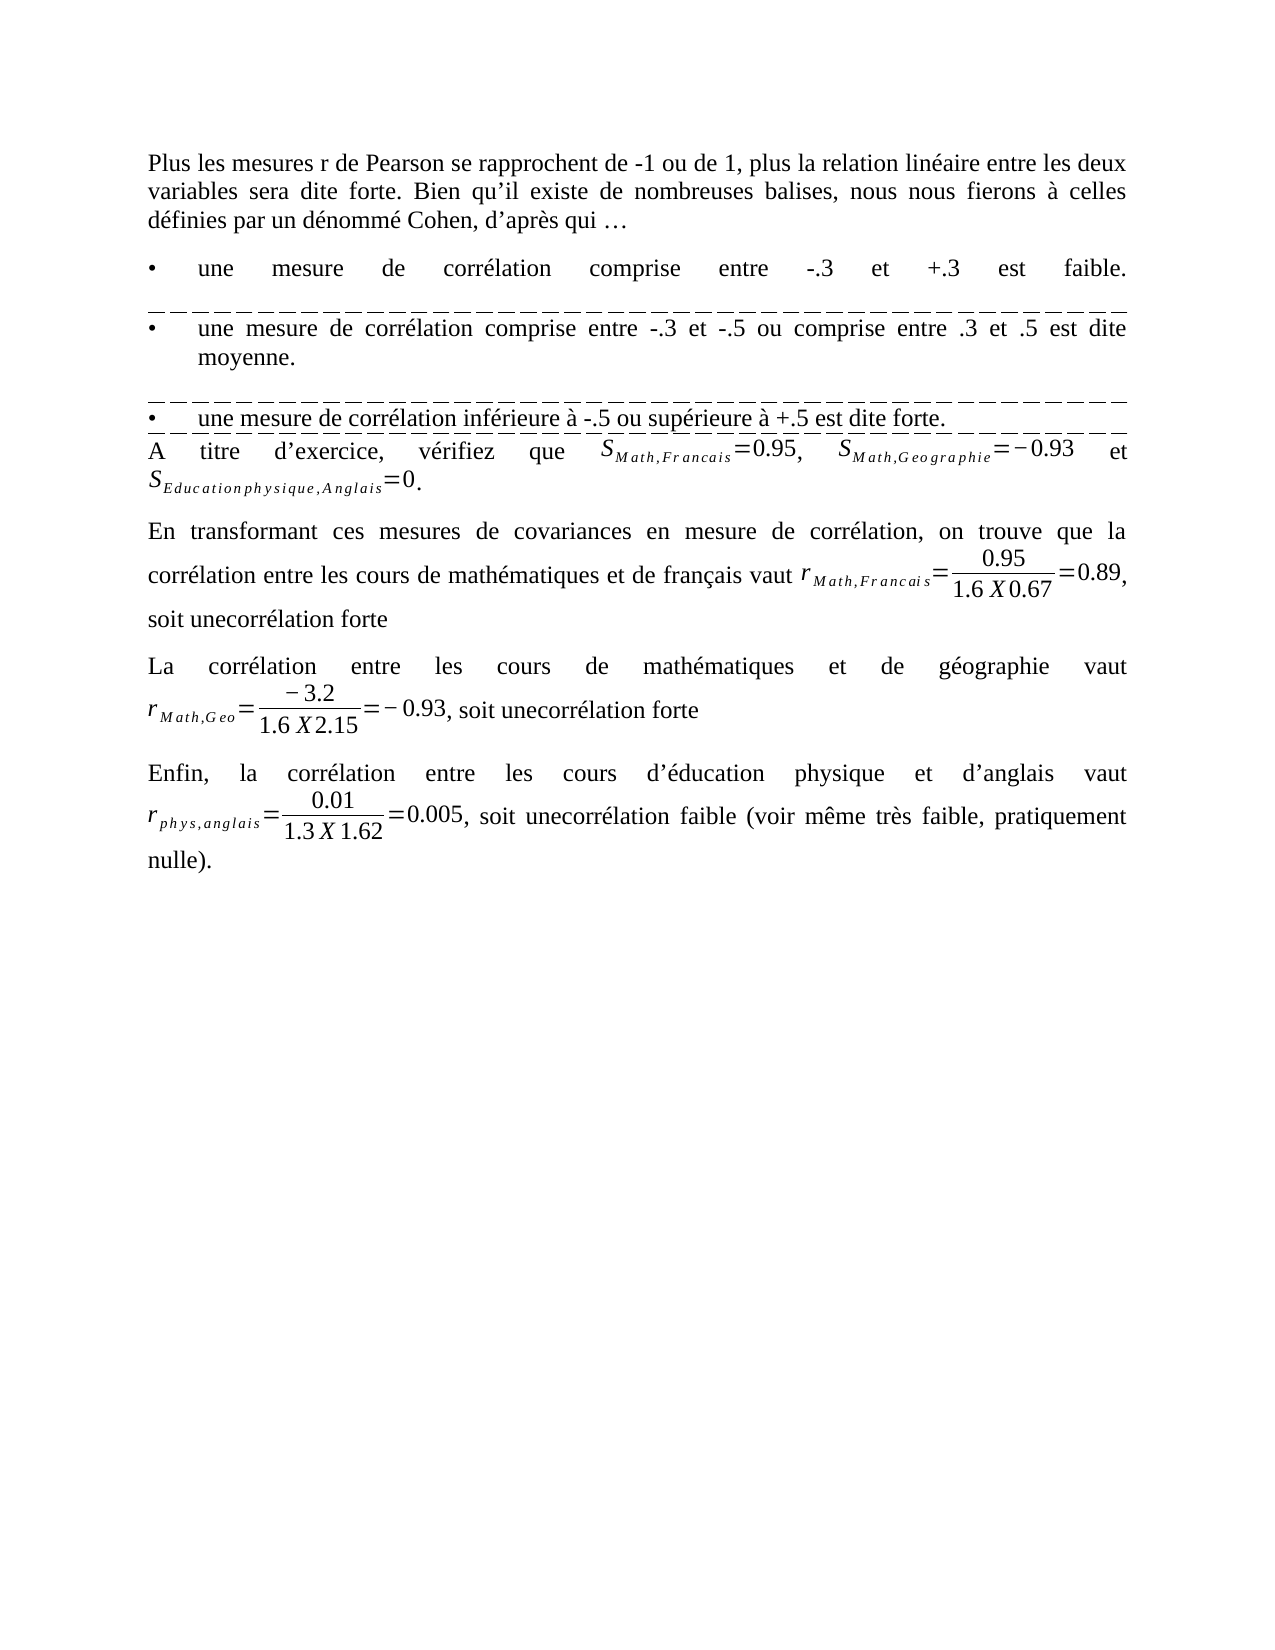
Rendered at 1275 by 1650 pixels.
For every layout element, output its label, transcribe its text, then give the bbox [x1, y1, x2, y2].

text A titre d’exercice, vérifiez que , et . [148, 434, 1127, 497]
list une mesure de corrélation inférieure à -.5 ou supérieure à +.5 est dite forte. [148, 403, 1127, 434]
text En transformant ces mesures de covariances en mesure de corrélation, on trouve que la corrélation entre les cours de mathématiques et de français vaut , soit unecorrélation forte [148, 516, 1127, 632]
list une mesure de corrélation comprise entre -.3 et +.3 est faible. [148, 253, 1127, 313]
text Enfin, la corrélation entre les cours d’éducation physique et d’anglais vaut , soit unecorrélation faible (voir même très faible, pratiquement nulle). [148, 758, 1127, 874]
text La corrélation entre les cours de mathématiques et de géographie vaut , soit unecorrélation forte [148, 651, 1127, 739]
list une mesure de corrélation comprise entre -.3 et -.5 ou comprise entre .3 et .5 est dite moyenne. [148, 313, 1127, 403]
